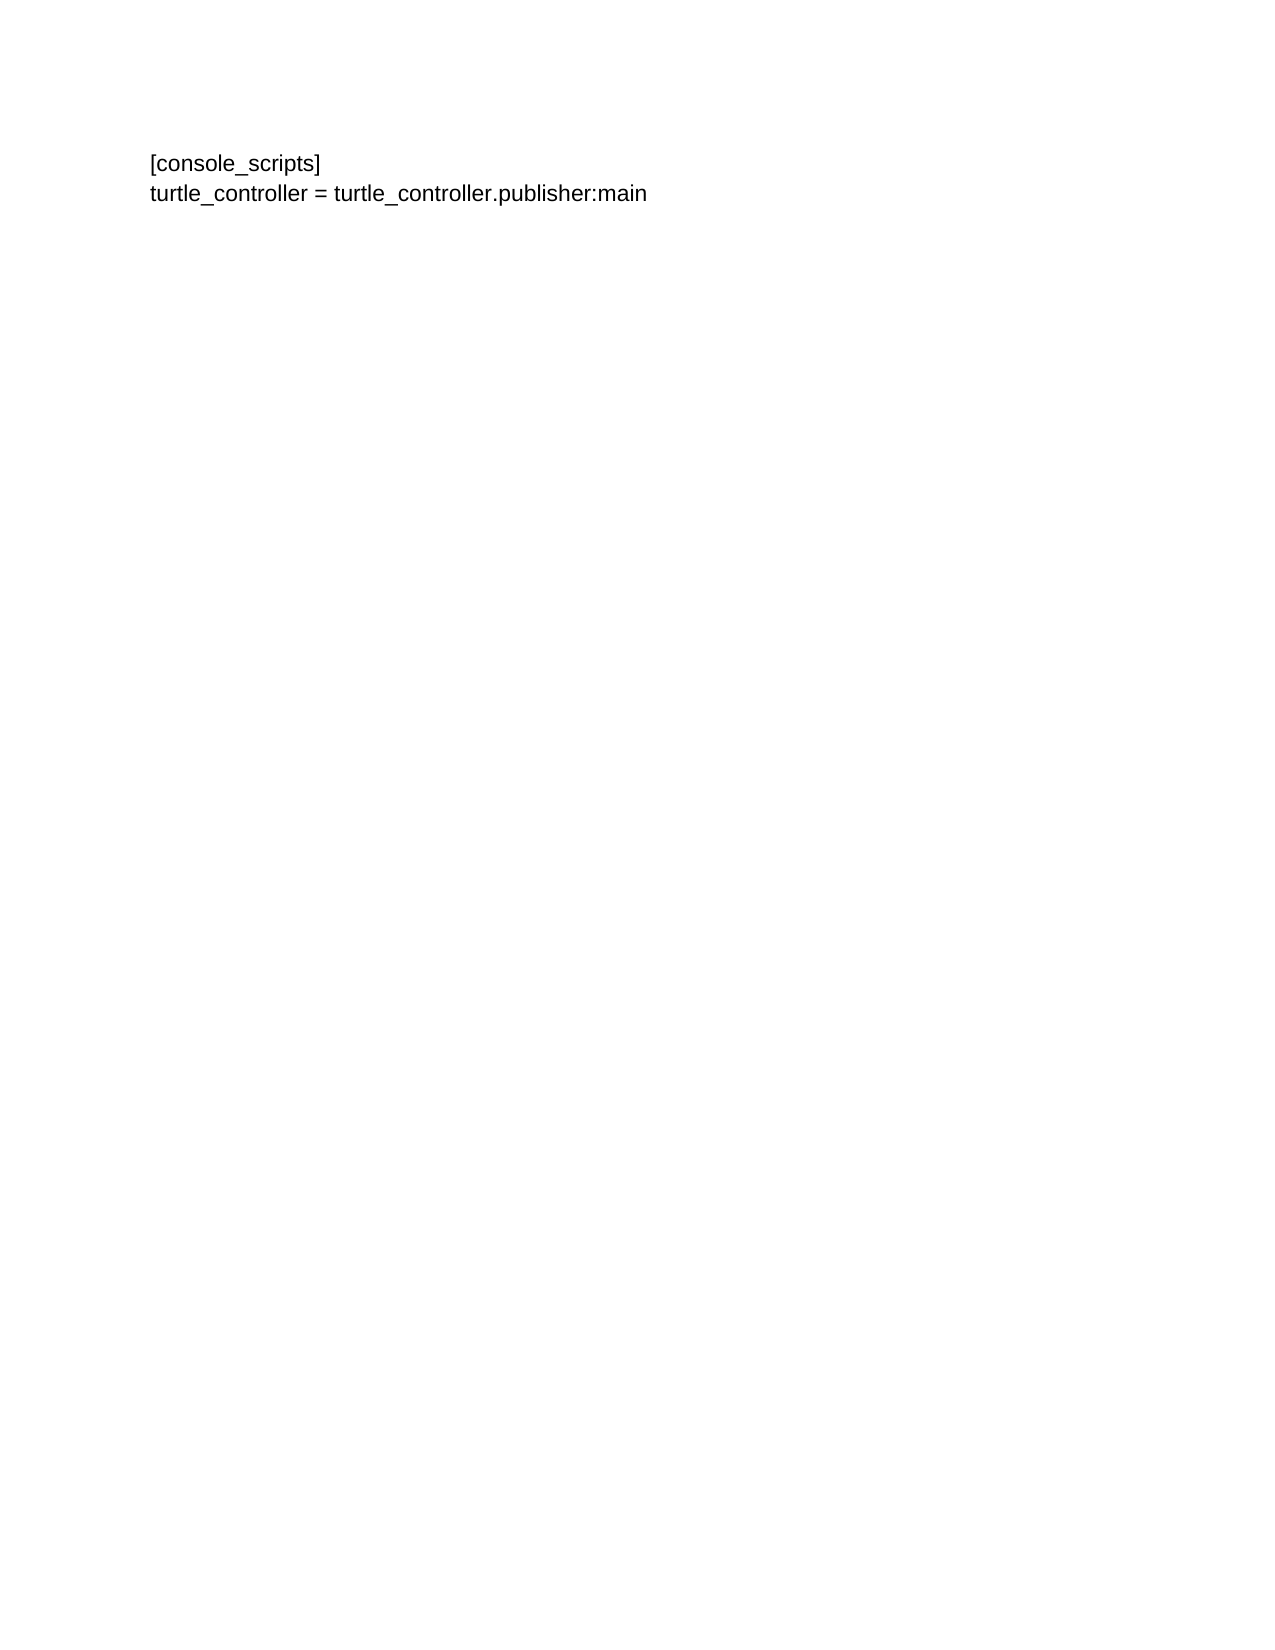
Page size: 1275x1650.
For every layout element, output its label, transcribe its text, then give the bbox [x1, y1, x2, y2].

text turtle_controller = turtle_controller.publisher:main [150, 180, 1125, 207]
text [console_scripts] [150, 150, 1125, 176]
